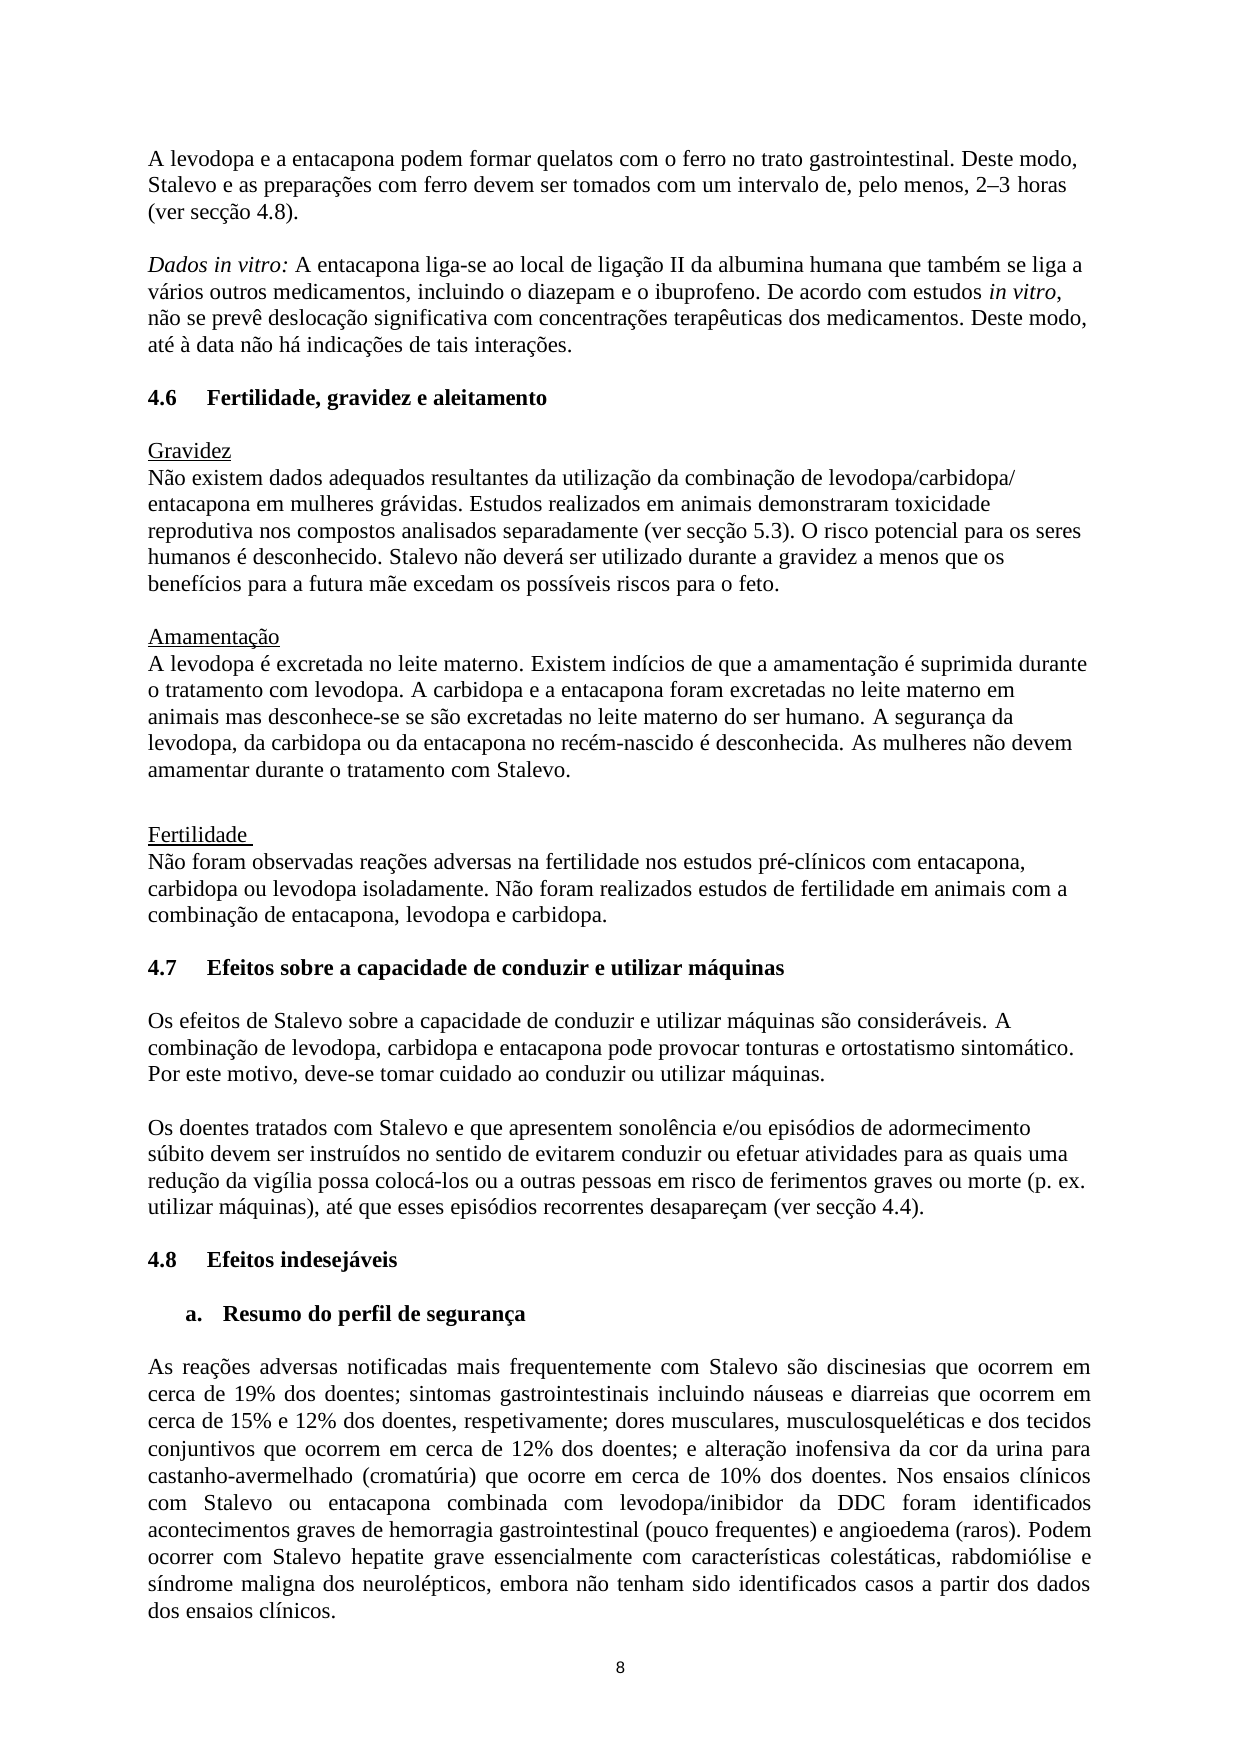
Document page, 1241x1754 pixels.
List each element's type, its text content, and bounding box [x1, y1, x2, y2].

text Os efeitos de Stalevo sobre a capacidade de conduzir e utilizar máquinas são consideráveis. A combinação de levodopa, carbidopa e entacapona pode provocar tonturas e ortostatismo sintomático. Por este motivo, deve-se tomar cuidado ao conduzir ou utilizar máquinas. [148, 1007, 1093, 1087]
text Fertilidade [148, 821, 1093, 848]
text As reações adversas notificadas mais frequentemente com Stalevo são discinesias que ocorrem em cerca de 19% dos doentes; sintomas gastrointestinais incluindo náuseas e diarreias que ocorrem em cerca de 15% e 12% dos doentes, respetivamente; dores musculares, musculosqueléticas e dos tecidos conjuntivos que ocorrem em cerca de 12% dos doentes; e alteração inofensiva da cor da urina para castanho-avermelhado (cromatúria) que ocorre em cerca de 10% dos doentes. Nos ensaios clínicos com Stalevo ou entacapona combinada com levodopa/inibidor da DDC foram identificados acontecimentos graves de hemorragia gastrointestinal (pouco frequentes) e angioedema (raros). Podem ocorrer com Stalevo hepatite grave essencialmente com características colestáticas, rabdomiólise e síndrome maligna dos neurolépticos, embora não tenham sido identificados casos a partir dos dados dos ensaios clínicos. [148, 1353, 1093, 1624]
text Os doentes tratados com Stalevo e que apresentem sonolência e/ou episódios de adormecimento súbito devem ser instruídos no sentido de evitarem conduzir ou efetuar atividades para as quais uma redução da vigília possa colocá-los ou a outras pessoas em risco de ferimentos graves ou morte (p. ex. utilizar máquinas), até que esses episódios recorrentes desapareçam (ver secção 4.4). [148, 1113, 1093, 1220]
text 4.7 Efeitos sobre a capacidade de conduzir e utilizar máquinas [148, 954, 1093, 981]
text Não foram observadas reações adversas na fertilidade nos estudos pré-clínicos com entacapona, carbidopa ou levodopa isoladamente. Não foram realizados estudos de fertilidade em animais com a combinação de entacapona, levodopa e carbidopa. [148, 848, 1093, 927]
text A levodopa e a entacapona podem formar quelatos com o ferro no trato gastrointestinal. Deste modo, Stalevo e as preparações com ferro devem ser tomados com um intervalo de, pelo menos, 2–3 horas (ver secção 4.8). [148, 145, 1093, 224]
text Amamentação [148, 623, 1093, 649]
text A levodopa é excretada no leite materno. Existem indícios de que a amamentação é suprimida durante o tratamento com levodopa. A carbidopa e a entacapona foram excretadas no leite materno em animais mas desconhece-se se são excretadas no leite materno do ser humano. A segurança da levodopa, da carbidopa ou da entacapona no recém-nascido é desconhecida. As mulheres não devem amamentar durante o tratamento com Stalevo. [148, 649, 1093, 782]
text Dados in vitro: A entacapona liga-se ao local de ligação II da albumina humana que também se liga a vários outros medicamentos, incluindo o diazepam e o ibuprofeno. De acordo com estudos in vitro, não se prevê deslocação significativa com concentrações terapêuticas dos medicamentos. Deste modo, até à data não há indicações de tais interações. [148, 251, 1093, 357]
list Resumo do perfil de segurança [185, 1299, 1093, 1326]
text Gravidez [148, 437, 1093, 463]
text 4.8 Efeitos indesejáveis [148, 1246, 1093, 1273]
text 4.6 Fertilidade, gravidez e aleitamento [148, 384, 1093, 410]
text Não existem dados adequados resultantes da utilização da combinação de levodopa/carbidopa/ entacapona em mulheres grávidas. Estudos realizados em animais demonstraram toxicidade reprodutiva nos compostos analisados separadamente (ver secção 5.3). O risco potencial para os seres humanos é desconhecido. Stalevo não deverá ser utilizado durante a gravidez a menos que os benefícios para a futura mãe excedam os possíveis riscos para o feto. [148, 463, 1093, 596]
